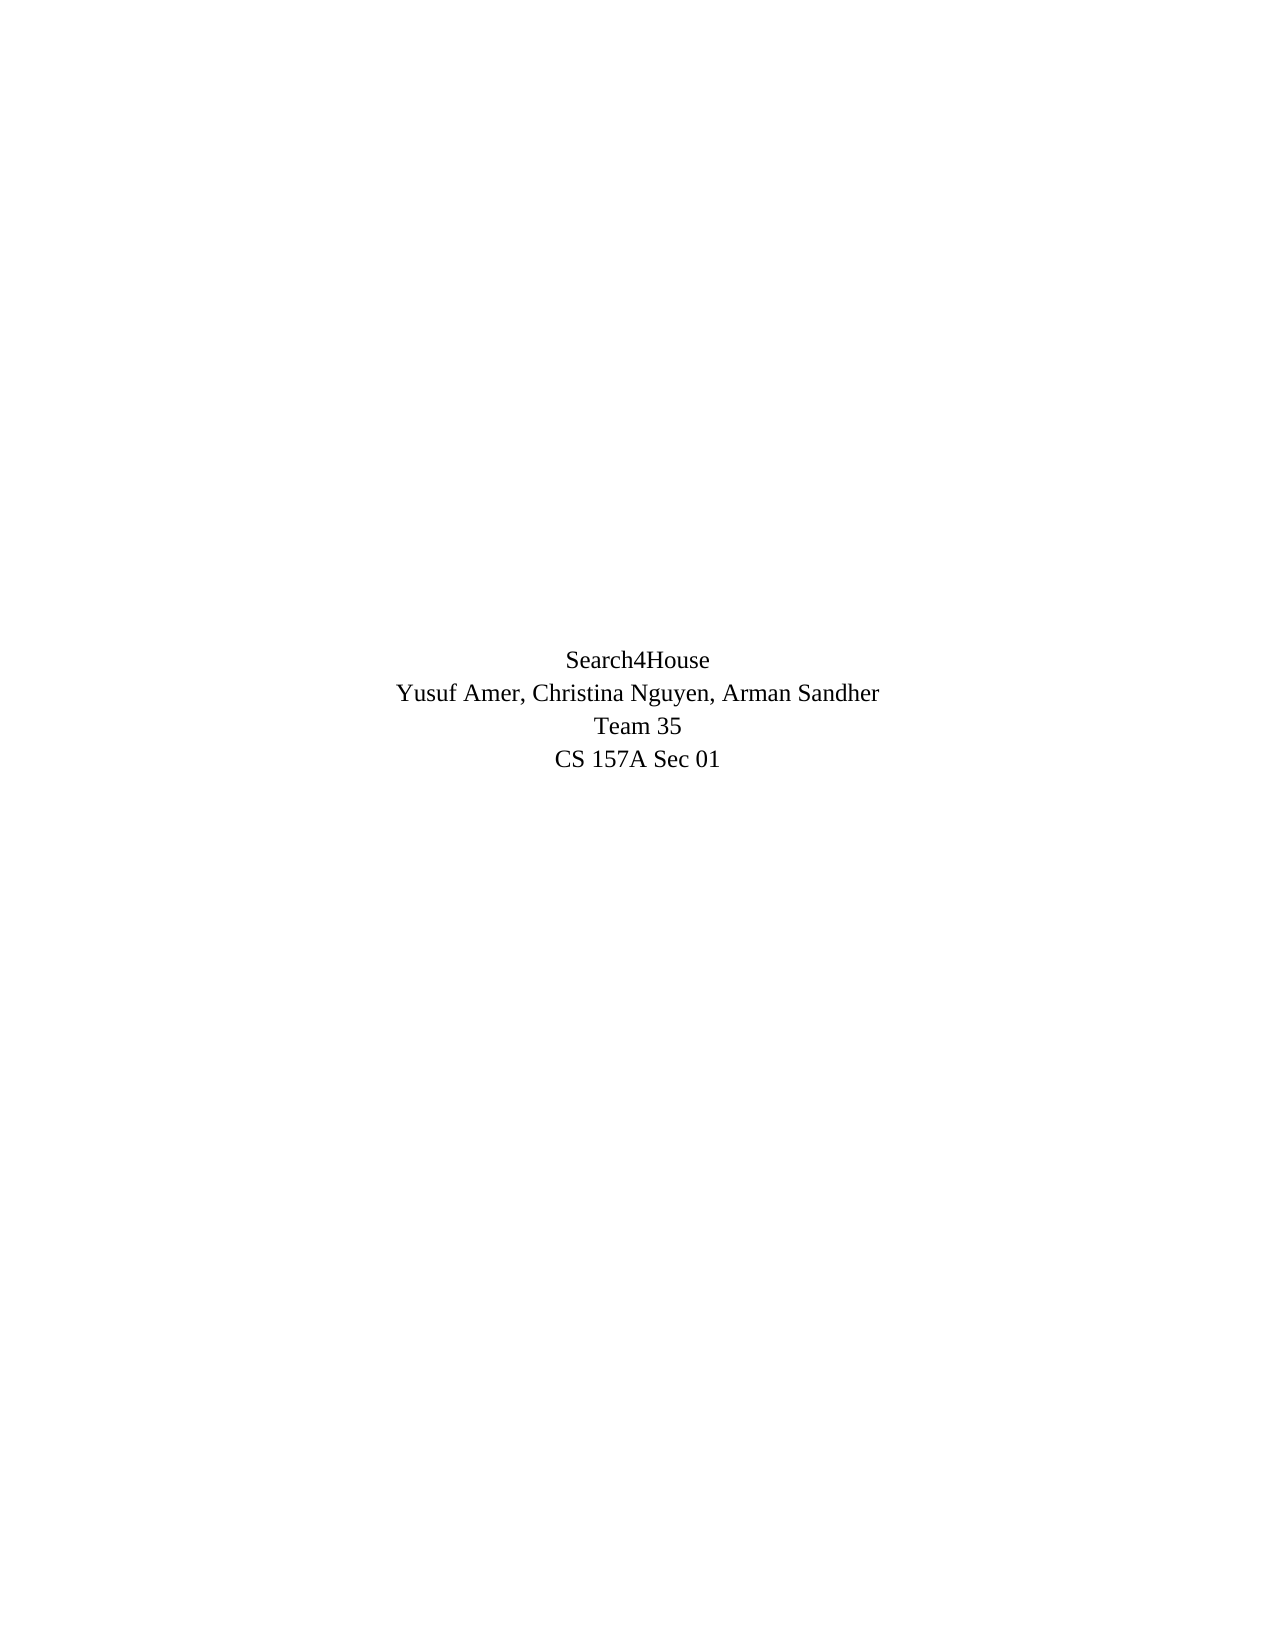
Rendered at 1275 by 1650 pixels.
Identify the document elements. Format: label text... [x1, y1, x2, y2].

text Team 35 [150, 711, 1125, 740]
text CS 157A Sec 01 [150, 744, 1125, 773]
text Yusuf Amer, Christina Nguyen, Arman Sandher [150, 678, 1125, 707]
text Search4House [150, 645, 1125, 674]
